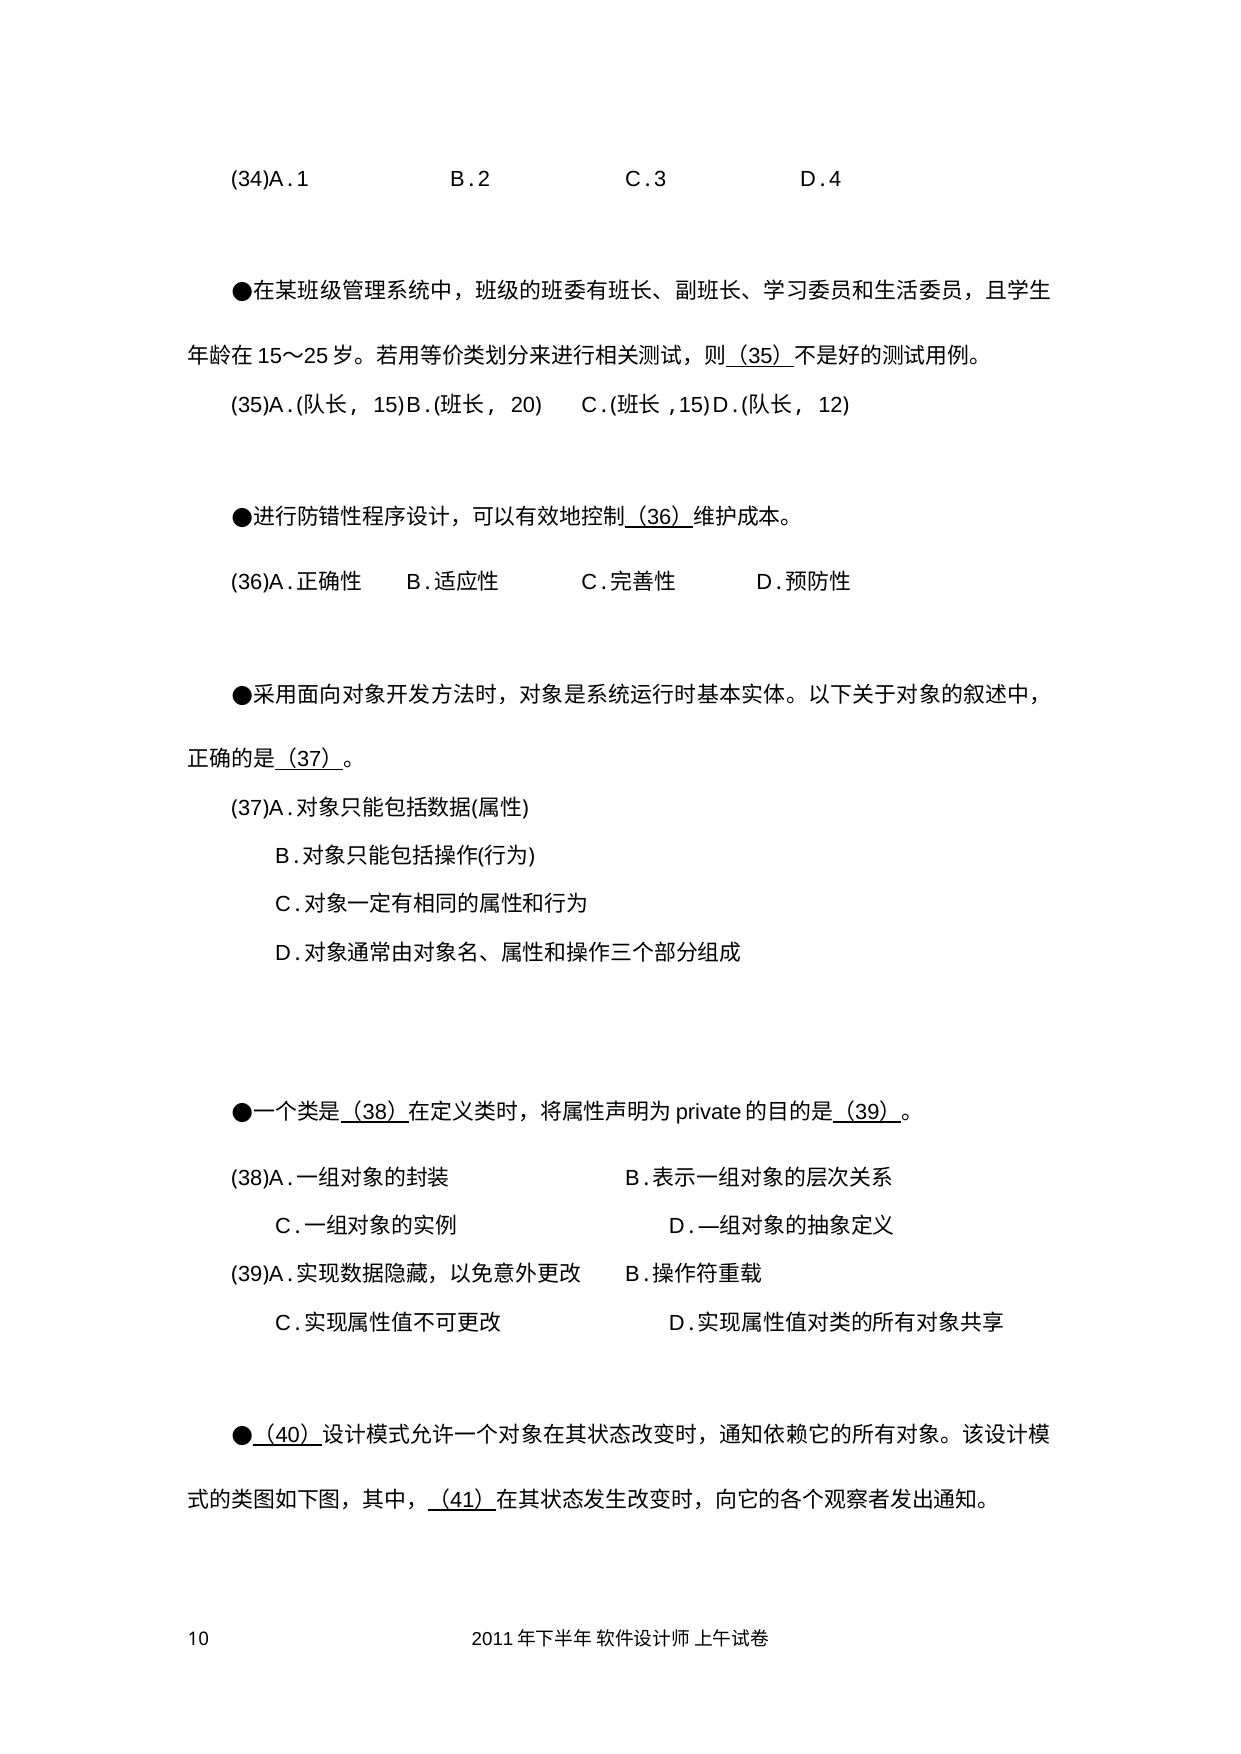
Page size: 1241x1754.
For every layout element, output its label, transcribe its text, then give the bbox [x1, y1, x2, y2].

text ●采用面向对象开发方法时，对象是系统运行时基本实体。以下关于对象的叙述中，正确的是（37）。 [187, 660, 1053, 773]
text (39)A.实现数据隐藏，以免意外更改 B.操作符重载 [187, 1256, 1053, 1289]
text ●一个类是（38）在定义类时，将属性声明为private的目的是（39）。 [187, 1077, 1053, 1142]
text D.对象通常由对象名、属性和操作三个部分组成 [231, 934, 1053, 967]
text ●进行防错性程序设计，可以有效地控制（36）维护成本。 [187, 482, 1053, 547]
text ●（40）设计模式允许一个对象在其状态改变时，通知依赖它的所有对象。该设计模式的类图如下图，其中，（41）在其状态发生改变时，向它的各个观察者发出通知。 [187, 1400, 1053, 1514]
text (34)A.1 B.2 C.3 D.4 [187, 162, 1053, 194]
text (38)A.一组对象的封装 B.表示一组对象的层次关系 [187, 1159, 1053, 1192]
text B.对象只能包括操作(行为) [231, 838, 1053, 870]
text (36)A.正确性 B.适应性 C.完善性 D.预防性 [187, 564, 1053, 597]
text (35)A.(队长, 15) B.(班长, 20) C.(班长 ,15) D.(队长, 12) [187, 386, 1053, 419]
text C.实现属性值不可更改 D.实现属性值对类的所有对象共享 [231, 1304, 1053, 1337]
text ●在某班级管理系统中，班级的班委有班长、副班长、学习委员和生活委员，且学生年龄在15〜25岁。若用等价类划分来进行相关测试，则（35）不是好的测试用例。 [187, 257, 1053, 371]
text (37)A.对象只能包括数据(属性) [187, 789, 1053, 822]
text C.对象一定有相同的属性和行为 [231, 886, 1053, 918]
text C.一组对象的实例 D.—组对象的抽象定义 [231, 1208, 1053, 1240]
